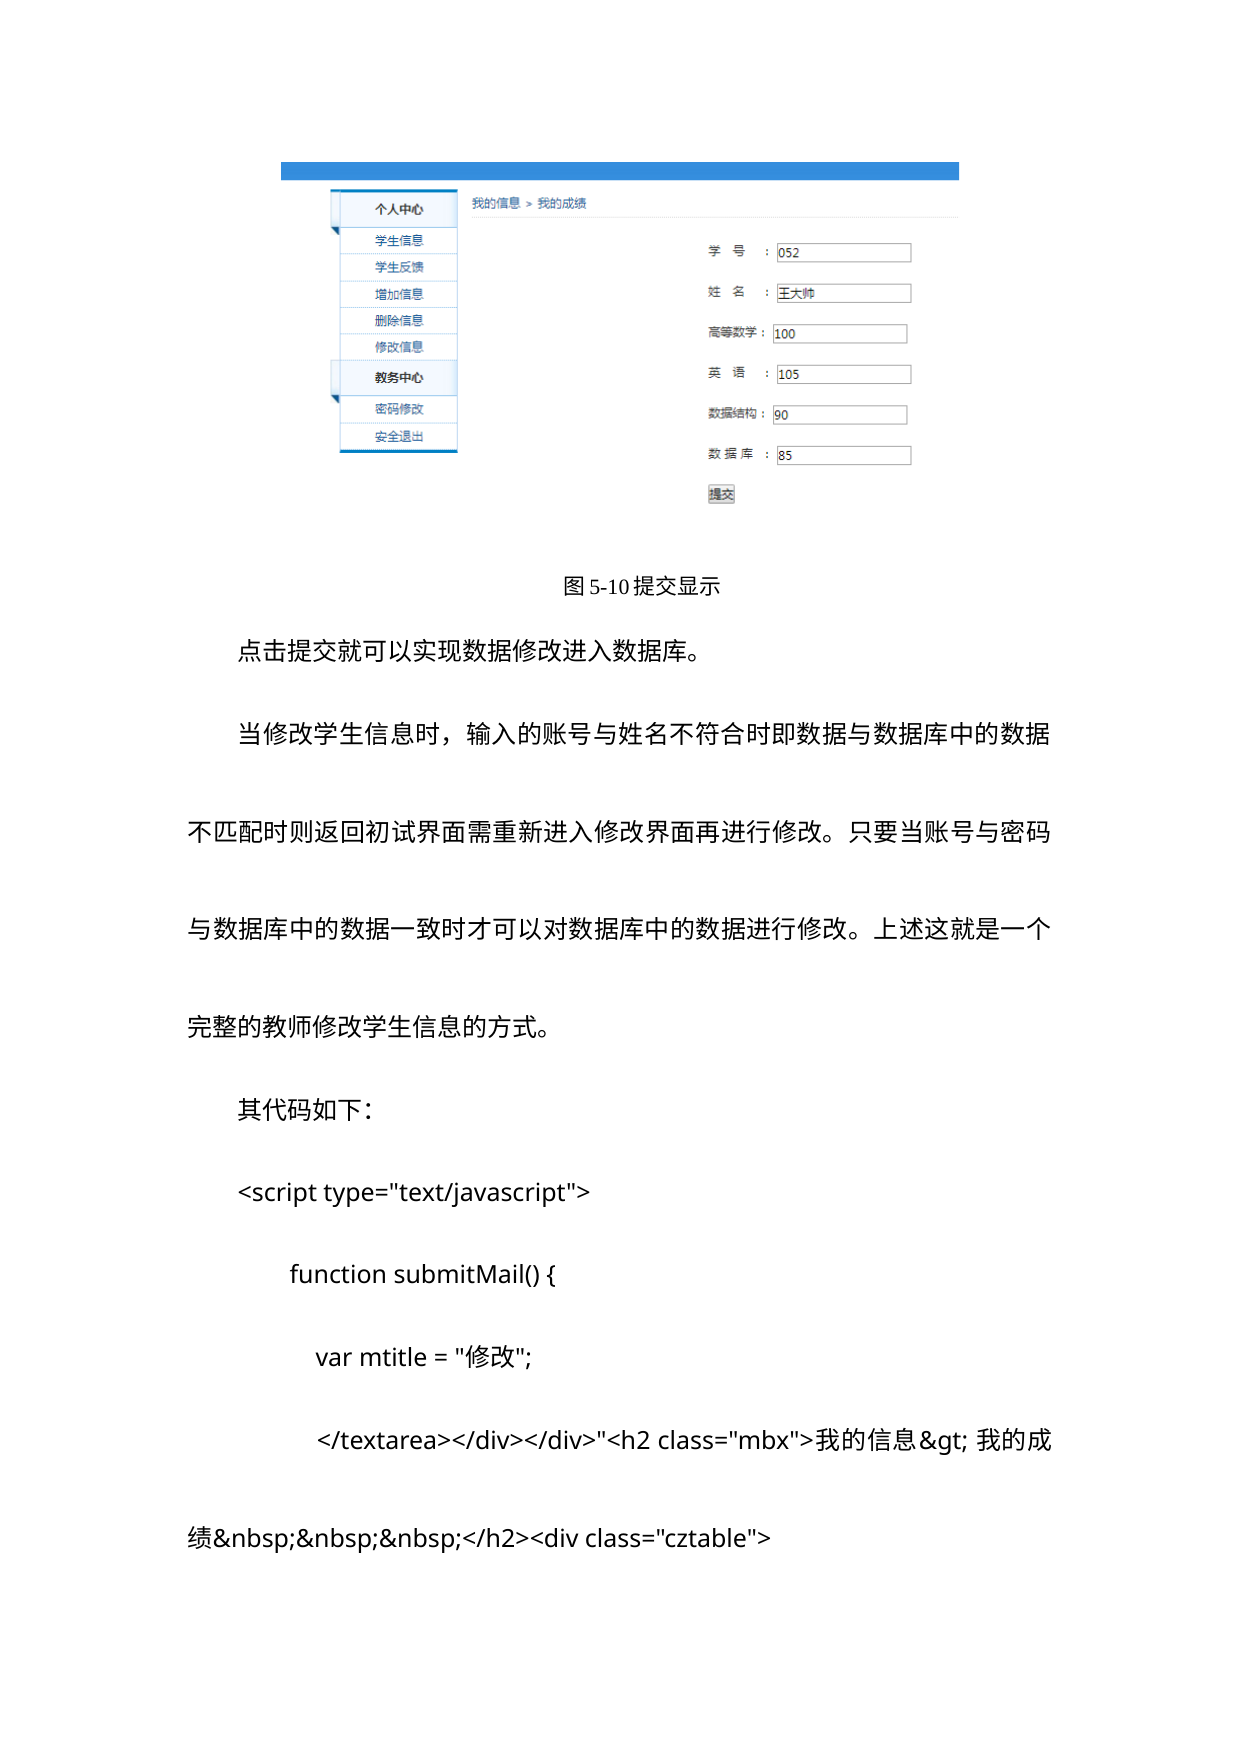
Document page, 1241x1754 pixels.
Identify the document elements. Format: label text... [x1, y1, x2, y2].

text 图5-10提交显示 [187, 569, 1053, 601]
text <script type="text/javascript"> [187, 1159, 1053, 1224]
text 其代码如下： [187, 1076, 1053, 1141]
text function submitMail() { [187, 1241, 1053, 1306]
text var mtitle = "修改"; [187, 1323, 1053, 1388]
text </textarea></div></div>"<h2 class="mbx">我的信息&gt; 我的成绩&nbsp;&nbsp;&nbsp;</h2><div class="cztable"> [187, 1406, 1053, 1569]
text 点击提交就可以实现数据修改进入数据库。 [187, 617, 1053, 682]
picture [281, 162, 960, 529]
text 当修改学生信息时，输入的账号与姓名不符合时即数据与数据库中的数据不匹配时则返回初试界面需重新进入修改界面再进行修改。只要当账号与密码与数据库中的数据一致时才可以对数据库中的数据进行修改。上述这就是一个完整的教师修改学生信息的方式。 [187, 700, 1053, 1058]
